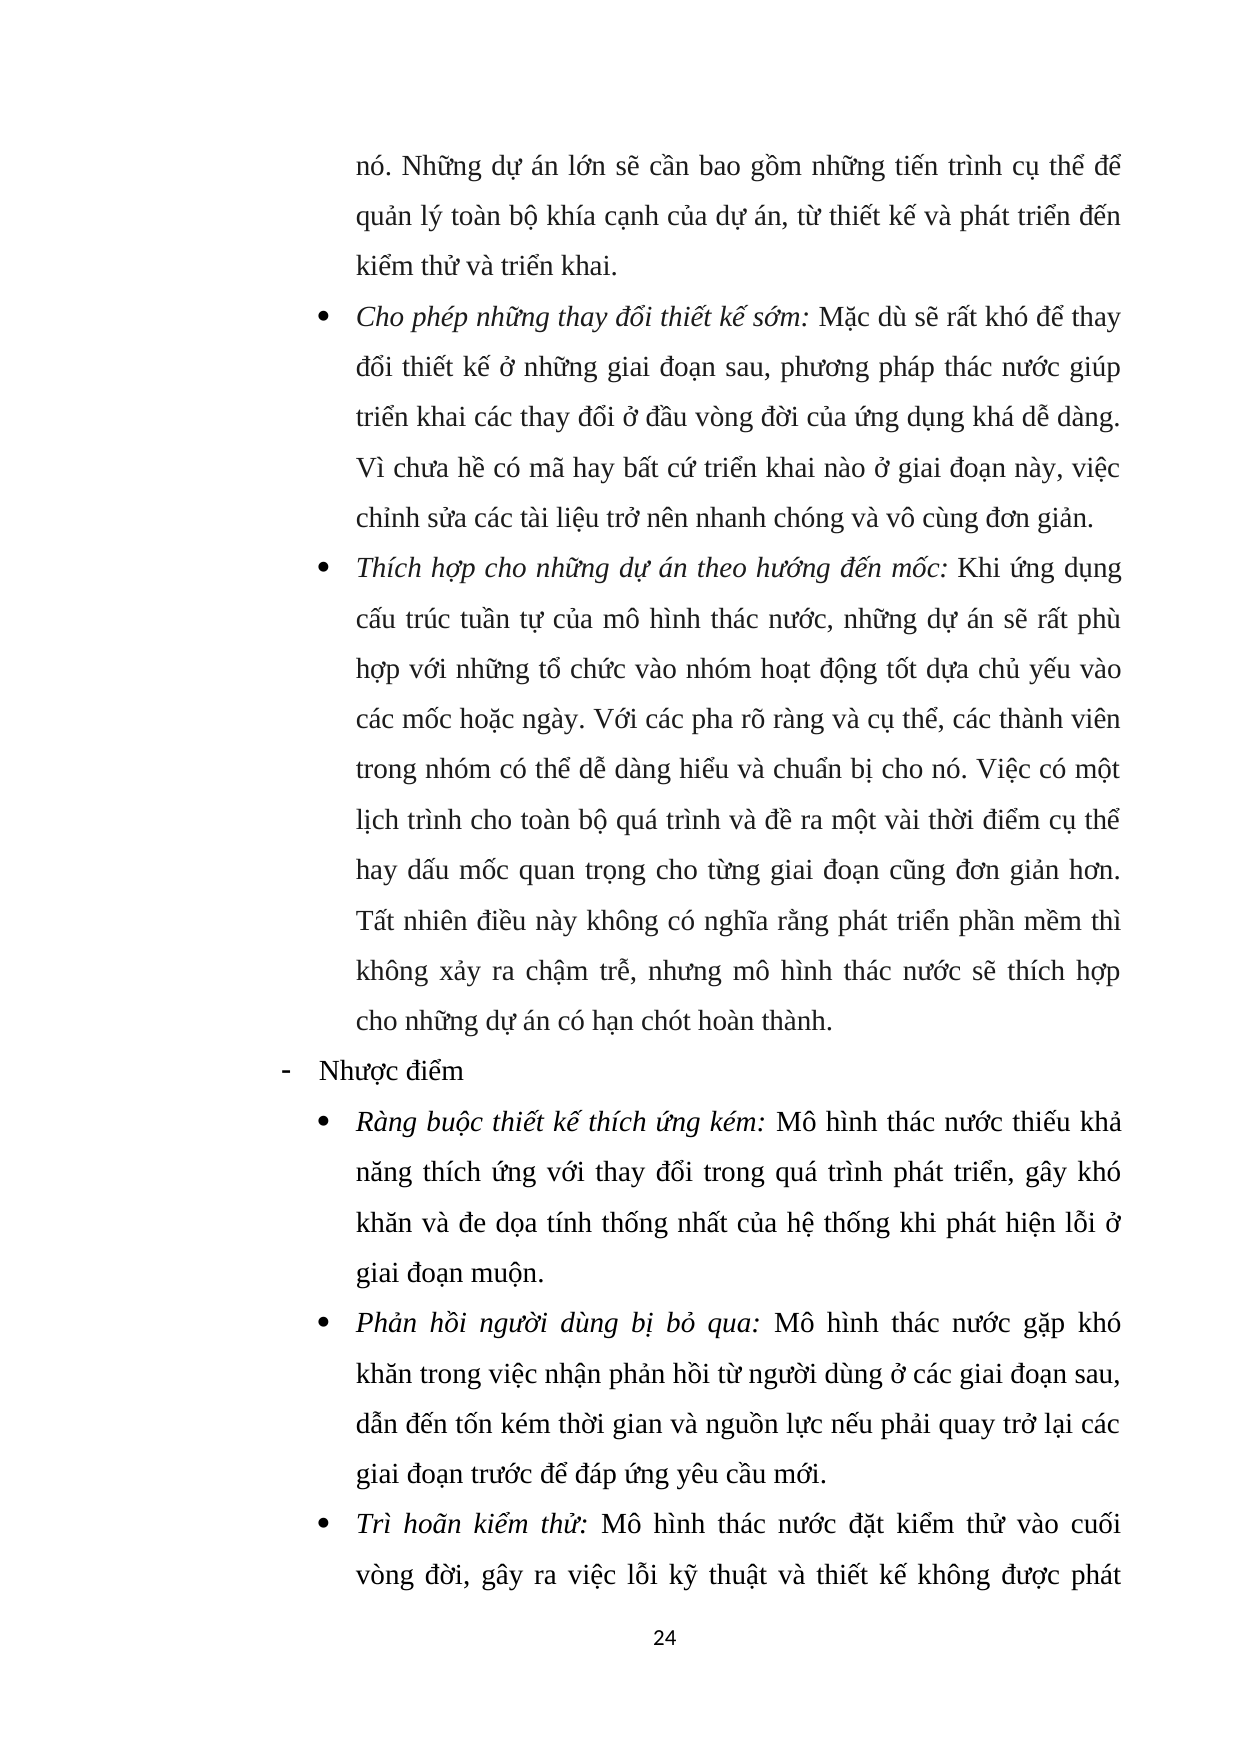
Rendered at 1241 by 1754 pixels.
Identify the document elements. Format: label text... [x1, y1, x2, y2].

list Cho phép những thay đổi thiết kế sớm: Mặc dù sẽ rất khó để thay đổi thiết kế ở những giai đoạn sau, phương pháp thác nước giúp triển khai các thay đổi ở đầu vòng đời của ứng dụng khá dễ dàng. Vì chưa hề có mã hay bất cứ triển khai nào ở giai đoạn này, việc chỉnh sửa các tài liệu trở nên nhanh chóng và vô cùng đơn giản. [318, 299, 1122, 533]
list Ràng buộc thiết kế thích ứng kém: Mô hình thác nước thiếu khả năng thích ứng với thay đổi trong quá trình phát triển, gây khó khăn và đe dọa tính thống nhất của hệ thống khi phát hiện lỗi ở giai đoạn muộn. [318, 1104, 1122, 1288]
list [318, 1507, 1122, 1591]
list Thích hợp cho những dự án theo hướng đến mốc: Khi ứng dụng cấu trúc tuần tự của mô hình thác nước, những dự án sẽ rất phù hợp với những tổ chức vào nhóm hoạt động tốt dựa chủ yếu vào các mốc hoặc ngày. Với các pha rõ ràng và cụ thể, các thành viên trong nhóm có thể dễ dàng hiểu và chuẩn bị cho nó. Việc có một lịch trình cho toàn bộ quá trình và đề ra một vài thời điểm cụ thể hay dấu mốc quan trọng cho từng giai đoạn cũng đơn giản hơn. Tất nhiên điều này không có nghĩa rằng phát triển phần mềm thì không xảy ra chậm trễ, nhưng mô hình thác nước sẽ thích hợp cho những dự án có hạn chót hoàn thành. [318, 550, 1122, 1037]
list Nhược điểm [281, 1053, 1122, 1087]
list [318, 148, 1122, 282]
list Phản hồi người dùng bị bỏ qua: Mô hình thác nước gặp khó khăn trong việc nhận phản hồi từ người dùng ở các giai đoạn sau, dẫn đến tốn kém thời gian và nguồn lực nếu phải quay trở lại các giai đoạn trước để đáp ứng yêu cầu mới. [318, 1305, 1122, 1490]
